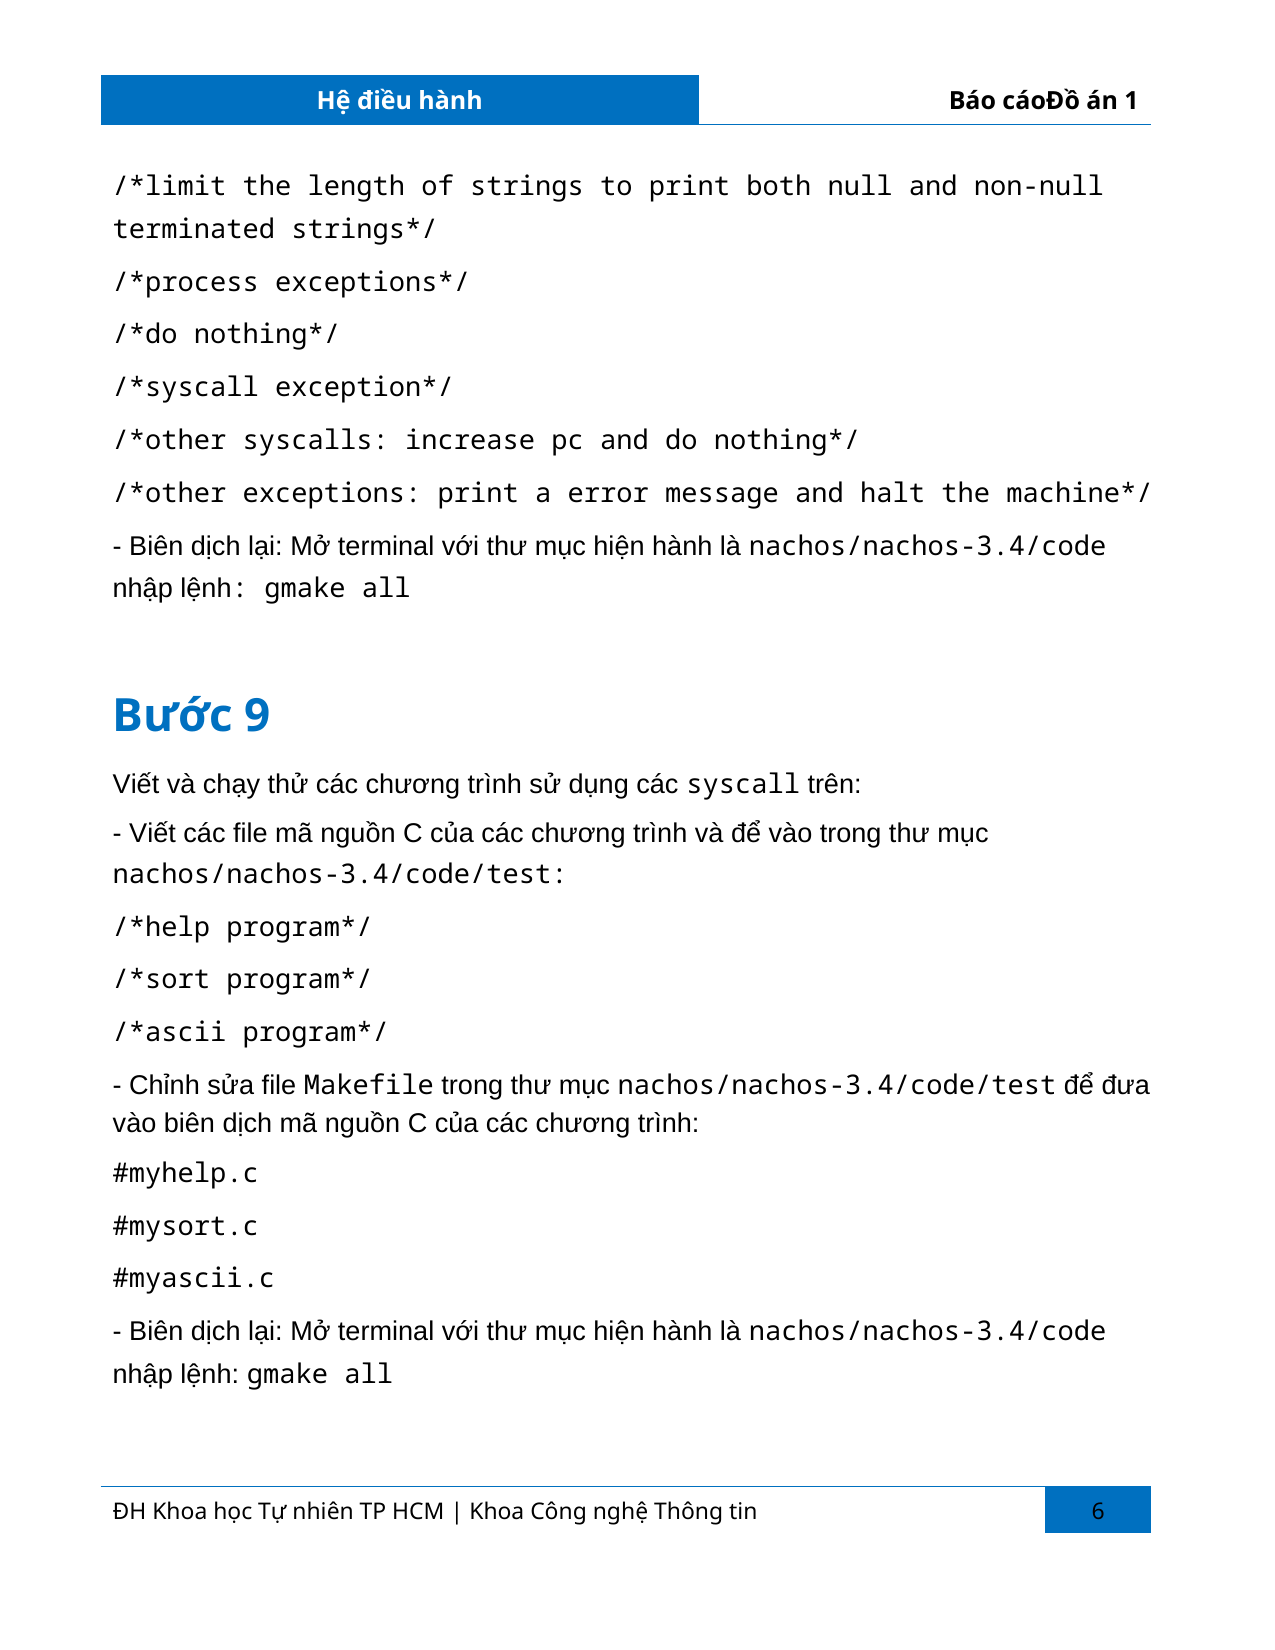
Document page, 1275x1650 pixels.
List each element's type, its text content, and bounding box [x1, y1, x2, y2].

text - Chỉnh sửa file Makefile trong thư mục nachos/nachos-3.4/code/test để đưa vào biên dịch mã nguồn C của các chương trình: [112, 1065, 1162, 1138]
text /*process exceptions*/ [112, 262, 1162, 299]
text /*other syscalls: increase pc and do nothing*/ [112, 420, 1162, 457]
text /*syscall exception*/ [112, 368, 1162, 404]
text #myhelp.c [112, 1153, 1162, 1190]
subtitle Bước 9 [112, 611, 1162, 745]
text - Biên dịch lại: Mở terminal với thư mục hiện hành là nachos/nachos-3.4/code nhập lệnh: gmake all [112, 526, 1162, 605]
text #myascii.c [112, 1259, 1162, 1296]
text /*ascii program*/ [112, 1013, 1162, 1049]
text /*sort program*/ [112, 960, 1162, 997]
text /*other exceptions: print a error message and halt the machine*/ [112, 473, 1162, 510]
text #mysort.c [112, 1206, 1162, 1243]
text Viết và chạy thử các chương trình sử dụng các syscall trên: [112, 764, 1162, 801]
text - Viết các file mã nguồn C của các chương trình và để vào trong thư mục nachos/nachos-3.4/code/test: [112, 817, 1162, 891]
text /*limit the length of strings to print both null and non-null terminated strings*/ [112, 167, 1162, 246]
text - Biên dịch lại: Mở terminal với thư mục hiện hành là nachos/nachos-3.4/code nhập lệnh: gmake all [112, 1312, 1162, 1391]
text /*do nothing*/ [112, 315, 1162, 352]
text /*help program*/ [112, 907, 1162, 944]
